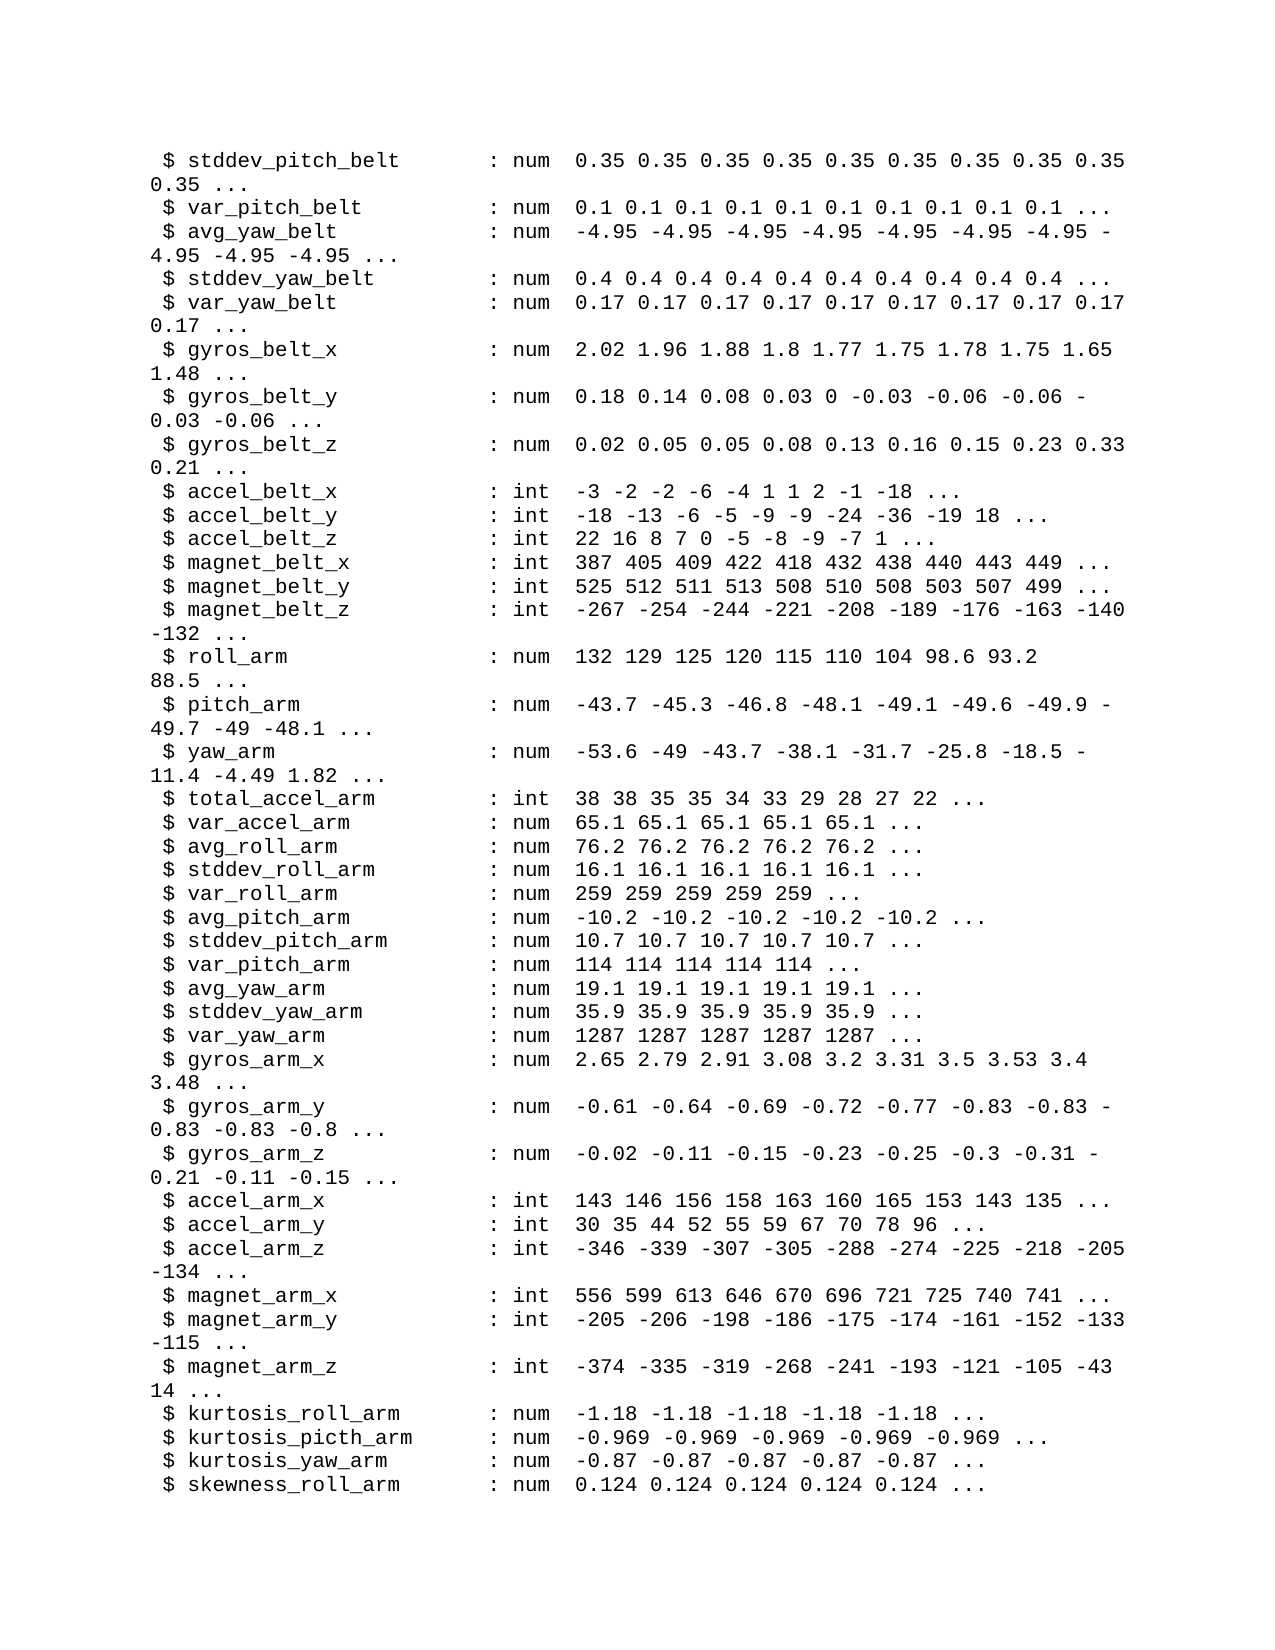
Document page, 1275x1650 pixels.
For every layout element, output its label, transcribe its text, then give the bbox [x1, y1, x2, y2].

text $ var_yaw_belt : num 0.17 0.17 0.17 0.17 0.17 0.17 0.17 0.17 0.17 0.17 ... [150, 292, 1125, 339]
text $ accel_belt_x : int -3 -2 -2 -6 -4 1 1 2 -1 -18 ... [150, 481, 1125, 505]
text $ skewness_roll_arm : num 0.124 0.124 0.124 0.124 0.124 ... [150, 1474, 1125, 1498]
text $ kurtosis_picth_arm : num -0.969 -0.969 -0.969 -0.969 -0.969 ... [150, 1427, 1125, 1451]
text $ kurtosis_yaw_arm : num -0.87 -0.87 -0.87 -0.87 -0.87 ... [150, 1451, 1125, 1474]
text $ roll_arm : num 132 129 125 120 115 110 104 98.6 93.2 88.5 ... [150, 647, 1125, 694]
text $ gyros_belt_x : num 2.02 1.96 1.88 1.8 1.77 1.75 1.78 1.75 1.65 1.48 ... [150, 339, 1125, 386]
text $ magnet_arm_y : int -205 -206 -198 -186 -175 -174 -161 -152 -133 -115 ... [150, 1309, 1125, 1356]
text $ yaw_arm : num -53.6 -49 -43.7 -38.1 -31.7 -25.8 -18.5 -11.4 -4.49 1.82 ... [150, 741, 1125, 788]
text $ accel_arm_z : int -346 -339 -307 -305 -288 -274 -225 -218 -205 -134 ... [150, 1238, 1125, 1285]
text $ magnet_belt_y : int 525 512 511 513 508 510 508 503 507 499 ... [150, 576, 1125, 599]
text $ var_accel_arm : num 65.1 65.1 65.1 65.1 65.1 ... [150, 812, 1125, 836]
text $ accel_arm_y : int 30 35 44 52 55 59 67 70 78 96 ... [150, 1214, 1125, 1238]
text $ kurtosis_roll_arm : num -1.18 -1.18 -1.18 -1.18 -1.18 ... [150, 1403, 1125, 1427]
text $ var_pitch_arm : num 114 114 114 114 114 ... [150, 954, 1125, 978]
text $ avg_roll_arm : num 76.2 76.2 76.2 76.2 76.2 ... [150, 836, 1125, 859]
text $ accel_arm_x : int 143 146 156 158 163 160 165 153 143 135 ... [150, 1190, 1125, 1214]
text $ var_roll_arm : num 259 259 259 259 259 ... [150, 883, 1125, 907]
text $ stddev_pitch_arm : num 10.7 10.7 10.7 10.7 10.7 ... [150, 930, 1125, 954]
text $ total_accel_arm : int 38 38 35 35 34 33 29 28 27 22 ... [150, 788, 1125, 812]
text $ magnet_belt_x : int 387 405 409 422 418 432 438 440 443 449 ... [150, 552, 1125, 576]
text $ gyros_belt_y : num 0.18 0.14 0.08 0.03 0 -0.03 -0.06 -0.06 -0.03 -0.06 ... [150, 386, 1125, 434]
text $ var_pitch_belt : num 0.1 0.1 0.1 0.1 0.1 0.1 0.1 0.1 0.1 0.1 ... [150, 197, 1125, 221]
text $ gyros_arm_x : num 2.65 2.79 2.91 3.08 3.2 3.31 3.5 3.53 3.4 3.48 ... [150, 1048, 1125, 1096]
text $ avg_yaw_arm : num 19.1 19.1 19.1 19.1 19.1 ... [150, 978, 1125, 1001]
text $ gyros_arm_z : num -0.02 -0.11 -0.15 -0.23 -0.25 -0.3 -0.31 -0.21 -0.11 -0.15 ... [150, 1143, 1125, 1190]
text $ accel_belt_z : int 22 16 8 7 0 -5 -8 -9 -7 1 ... [150, 528, 1125, 552]
text $ magnet_arm_z : int -374 -335 -319 -268 -241 -193 -121 -105 -43 14 ... [150, 1356, 1125, 1403]
text $ stddev_pitch_belt : num 0.35 0.35 0.35 0.35 0.35 0.35 0.35 0.35 0.35 0.35 ... [150, 150, 1125, 197]
text $ gyros_belt_z : num 0.02 0.05 0.05 0.08 0.13 0.16 0.15 0.23 0.33 0.21 ... [150, 434, 1125, 481]
text $ accel_belt_y : int -18 -13 -6 -5 -9 -9 -24 -36 -19 18 ... [150, 505, 1125, 528]
text $ pitch_arm : num -43.7 -45.3 -46.8 -48.1 -49.1 -49.6 -49.9 -49.7 -49 -48.1 ... [150, 694, 1125, 741]
text $ avg_pitch_arm : num -10.2 -10.2 -10.2 -10.2 -10.2 ... [150, 907, 1125, 930]
text $ var_yaw_arm : num 1287 1287 1287 1287 1287 ... [150, 1025, 1125, 1048]
text $ magnet_arm_x : int 556 599 613 646 670 696 721 725 740 741 ... [150, 1285, 1125, 1309]
text $ stddev_roll_arm : num 16.1 16.1 16.1 16.1 16.1 ... [150, 859, 1125, 883]
text $ gyros_arm_y : num -0.61 -0.64 -0.69 -0.72 -0.77 -0.83 -0.83 -0.83 -0.83 -0.8 ... [150, 1096, 1125, 1143]
text $ avg_yaw_belt : num -4.95 -4.95 -4.95 -4.95 -4.95 -4.95 -4.95 -4.95 -4.95 -4.95 ... [150, 221, 1125, 268]
text $ stddev_yaw_arm : num 35.9 35.9 35.9 35.9 35.9 ... [150, 1001, 1125, 1025]
text $ stddev_yaw_belt : num 0.4 0.4 0.4 0.4 0.4 0.4 0.4 0.4 0.4 0.4 ... [150, 268, 1125, 292]
text $ magnet_belt_z : int -267 -254 -244 -221 -208 -189 -176 -163 -140 -132 ... [150, 599, 1125, 647]
